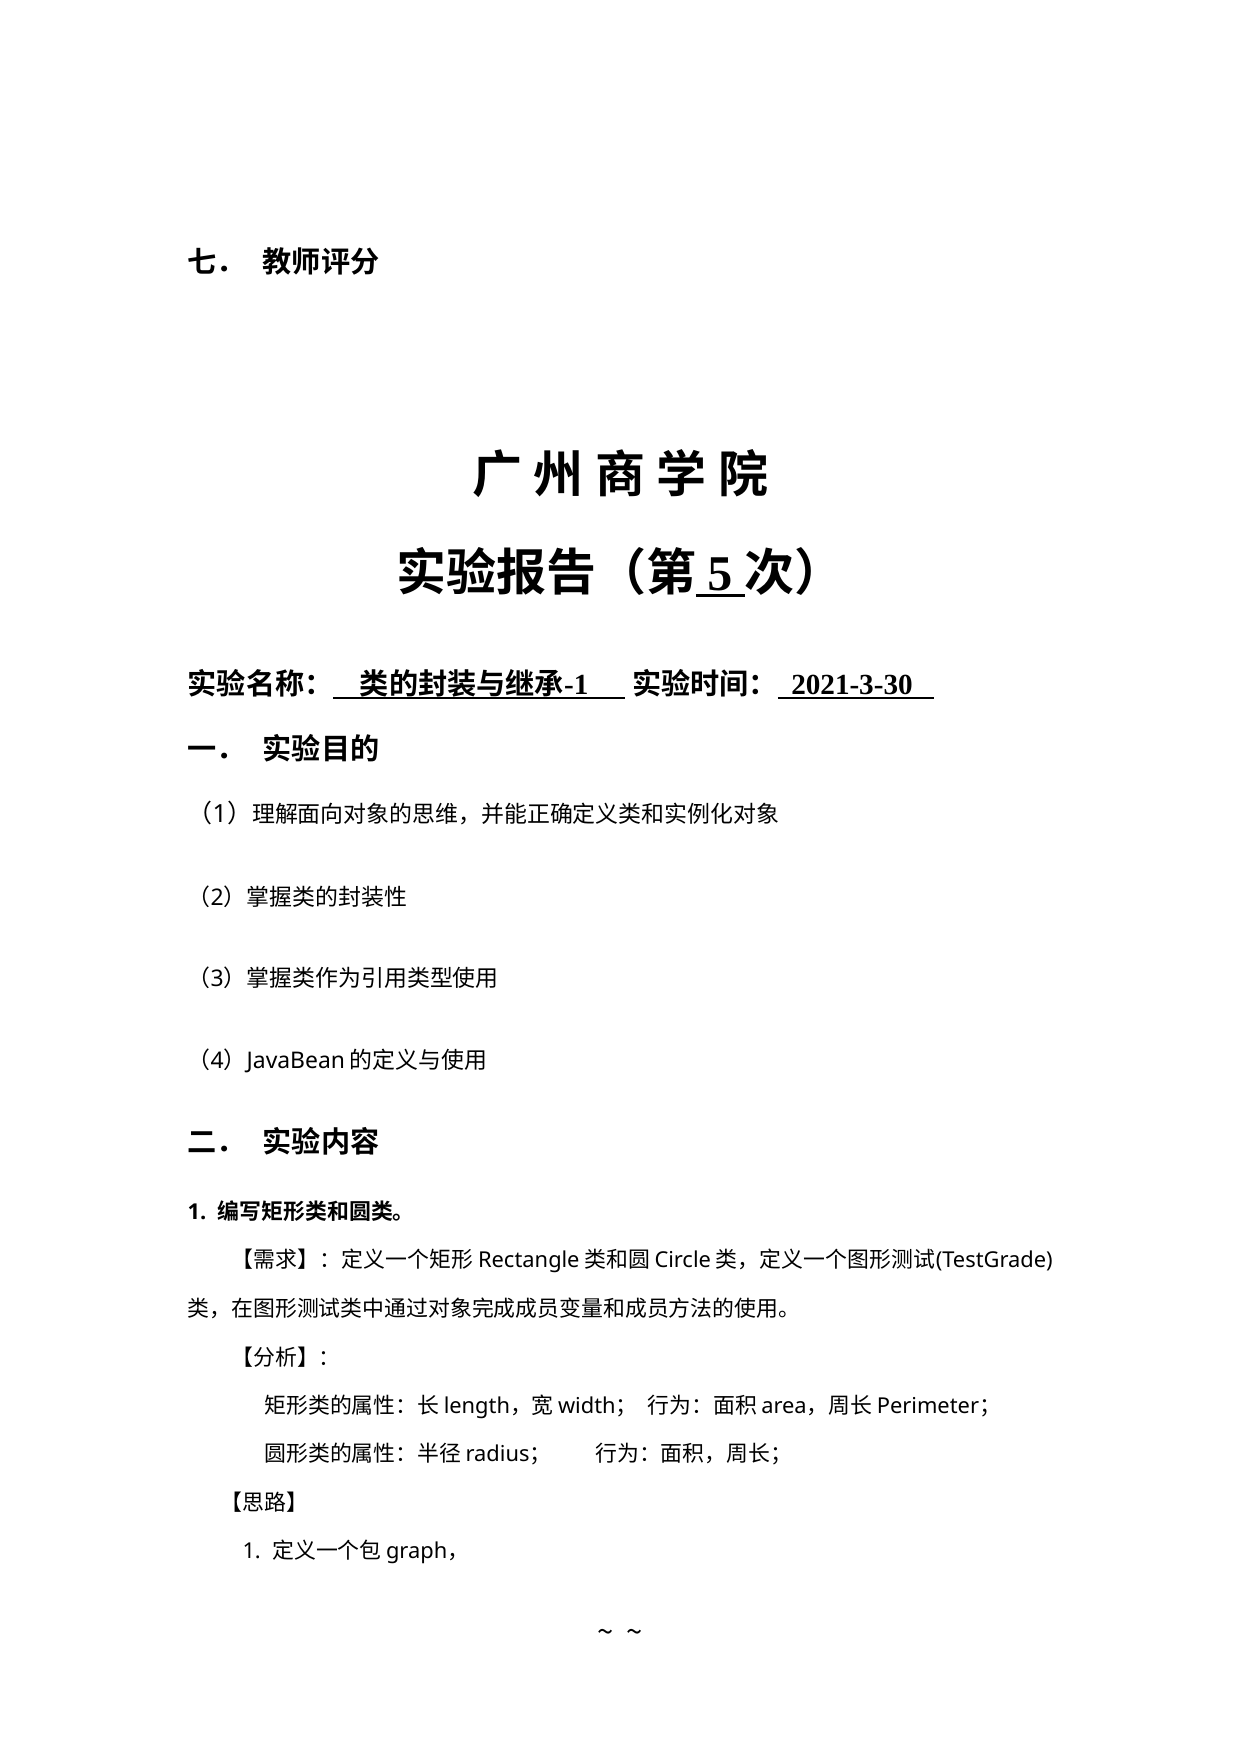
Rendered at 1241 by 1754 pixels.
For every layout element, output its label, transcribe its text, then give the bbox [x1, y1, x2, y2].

text 【需求】：定义一个矩形Rectangle类和圆Circle类，定义一个图形测试(TestGrade)类，在图形测试类中通过对象完成成员变量和成员方法的使用。 [187, 1242, 1053, 1323]
text 矩形类的属性：长length，宽width； 行为：面积area，周长Perimeter； [187, 1387, 1053, 1420]
list 实验目的 [187, 714, 1053, 779]
text （1）理解面向对象的思维，并能正确定义类和实例化对象 [187, 779, 1053, 844]
text 广 州 商 学 院 [187, 422, 1053, 519]
list 教师评分 [187, 227, 1053, 292]
text 1. 编写矩形类和圆类。 [187, 1194, 1053, 1226]
text 【分析】： [187, 1339, 1053, 1372]
text 【思路】 [187, 1484, 1053, 1517]
text 圆形类的属性：半径radius； 行为：面积，周长； [187, 1436, 1053, 1468]
list 实验内容 [187, 1108, 1053, 1173]
text （2）掌握类的封装性 [187, 863, 1053, 928]
text （3）掌握类作为引用类型使用 [187, 944, 1053, 1009]
text （4）JavaBean的定义与使用 [187, 1026, 1053, 1091]
text 实验报告（第 5 次） [187, 519, 1053, 617]
text 实验名称： 类的封装与继承-1 实验时间： 2021-3-30 [187, 649, 1053, 714]
text 1. 定义一个包graph， [187, 1532, 1053, 1565]
